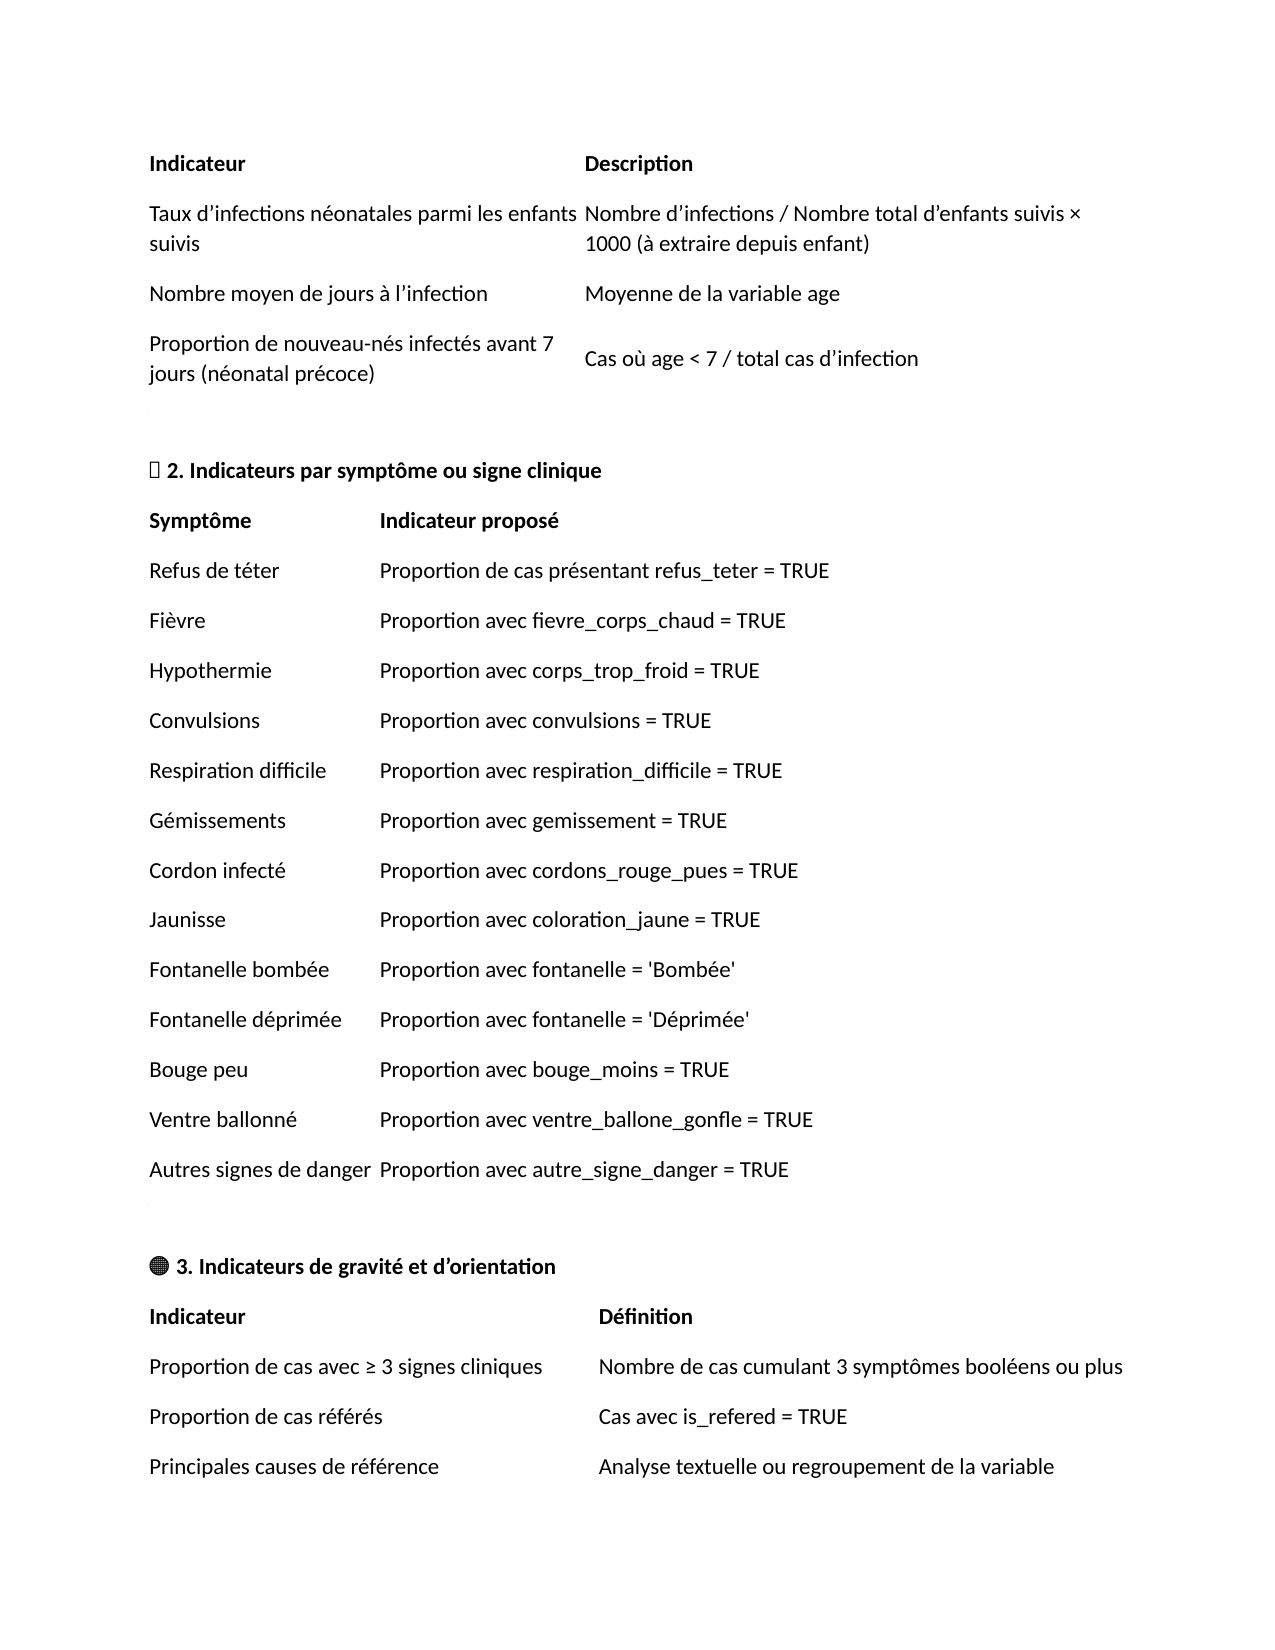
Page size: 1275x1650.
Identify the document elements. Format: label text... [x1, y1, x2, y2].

table_header Indicateur proposé [378, 505, 836, 555]
table_cell Proportion avec ventre_ballone_gonfle = TRUE [378, 1104, 836, 1153]
table_cell Fontanelle déprimée [148, 1004, 378, 1054]
table_cell Gémissements [148, 804, 378, 854]
table_cell Proportion avec convulsions = TRUE [378, 705, 836, 754]
table_cell Principales causes de référence [148, 1450, 597, 1500]
table_cell Nombre moyen de jours à l’infection [148, 278, 583, 327]
table_cell Cas avec is_refered = TRUE [597, 1401, 1127, 1450]
table_cell Jaunisse [148, 904, 378, 954]
table_cell Proportion avec corps_trop_froid = TRUE [378, 655, 836, 704]
table_cell Proportion de cas présentant refus_teter = TRUE [378, 555, 836, 605]
table_cell Proportion avec gemissement = TRUE [378, 804, 836, 854]
table_cell Proportion avec respiration_difficile = TRUE [378, 754, 836, 804]
table_cell Ventre ballonné [148, 1104, 378, 1153]
table_cell Proportion avec coloration_jaune = TRUE [378, 904, 836, 954]
table_header Indicateur [148, 148, 583, 197]
table_header Définition [597, 1301, 1127, 1351]
table_cell Proportion de cas référés [148, 1401, 597, 1450]
table_cell Proportion avec fontanelle = 'Bombée' [378, 954, 836, 1004]
table_header Indicateur [148, 1301, 597, 1351]
table_cell Taux d’infections néonatales parmi les enfants suivis [148, 198, 583, 278]
table_header Description [583, 148, 1127, 197]
table_cell Cas où age < 7 / total cas d’infection [583, 328, 1127, 408]
table_cell Proportion avec fontanelle = 'Déprimée' [378, 1004, 836, 1054]
table_cell Proportion avec autre_signe_danger = TRUE [378, 1154, 836, 1203]
text 🟠 3. Indicateurs de gravité et d’orientation [148, 1250, 1127, 1282]
table_cell Cordon infecté [148, 854, 378, 904]
table_cell Fontanelle bombée [148, 954, 378, 1004]
table_cell Nombre d’infections / Nombre total d’enfants suivis × 1000 (à extraire depuis enfant) [583, 198, 1127, 278]
table_cell Convulsions [148, 705, 378, 754]
table_cell Proportion de nouveau-nés infectés avant 7 jours (néonatal précoce) [148, 328, 583, 408]
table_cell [597, 1450, 1127, 1500]
table_cell Moyenne de la variable age [583, 278, 1127, 327]
table_cell Autres signes de danger [148, 1154, 378, 1203]
table_cell Refus de téter [148, 555, 378, 605]
table_cell Proportion avec fievre_corps_chaud = TRUE [378, 605, 836, 654]
table_cell Respiration difficile [148, 754, 378, 804]
table_header Symptôme [148, 505, 378, 555]
text 🔴 2. Indicateurs par symptôme ou signe clinique [148, 454, 1127, 486]
table_cell Hypothermie [148, 655, 378, 704]
table_cell Proportion avec bouge_moins = TRUE [378, 1054, 836, 1104]
table_cell Nombre de cas cumulant 3 symptômes booléens ou plus [597, 1351, 1127, 1401]
table_cell Proportion de cas avec ≥ 3 signes cliniques [148, 1351, 597, 1401]
table_cell Bouge peu [148, 1054, 378, 1104]
table_cell Fièvre [148, 605, 378, 654]
table_cell Proportion avec cordons_rouge_pues = TRUE [378, 854, 836, 904]
